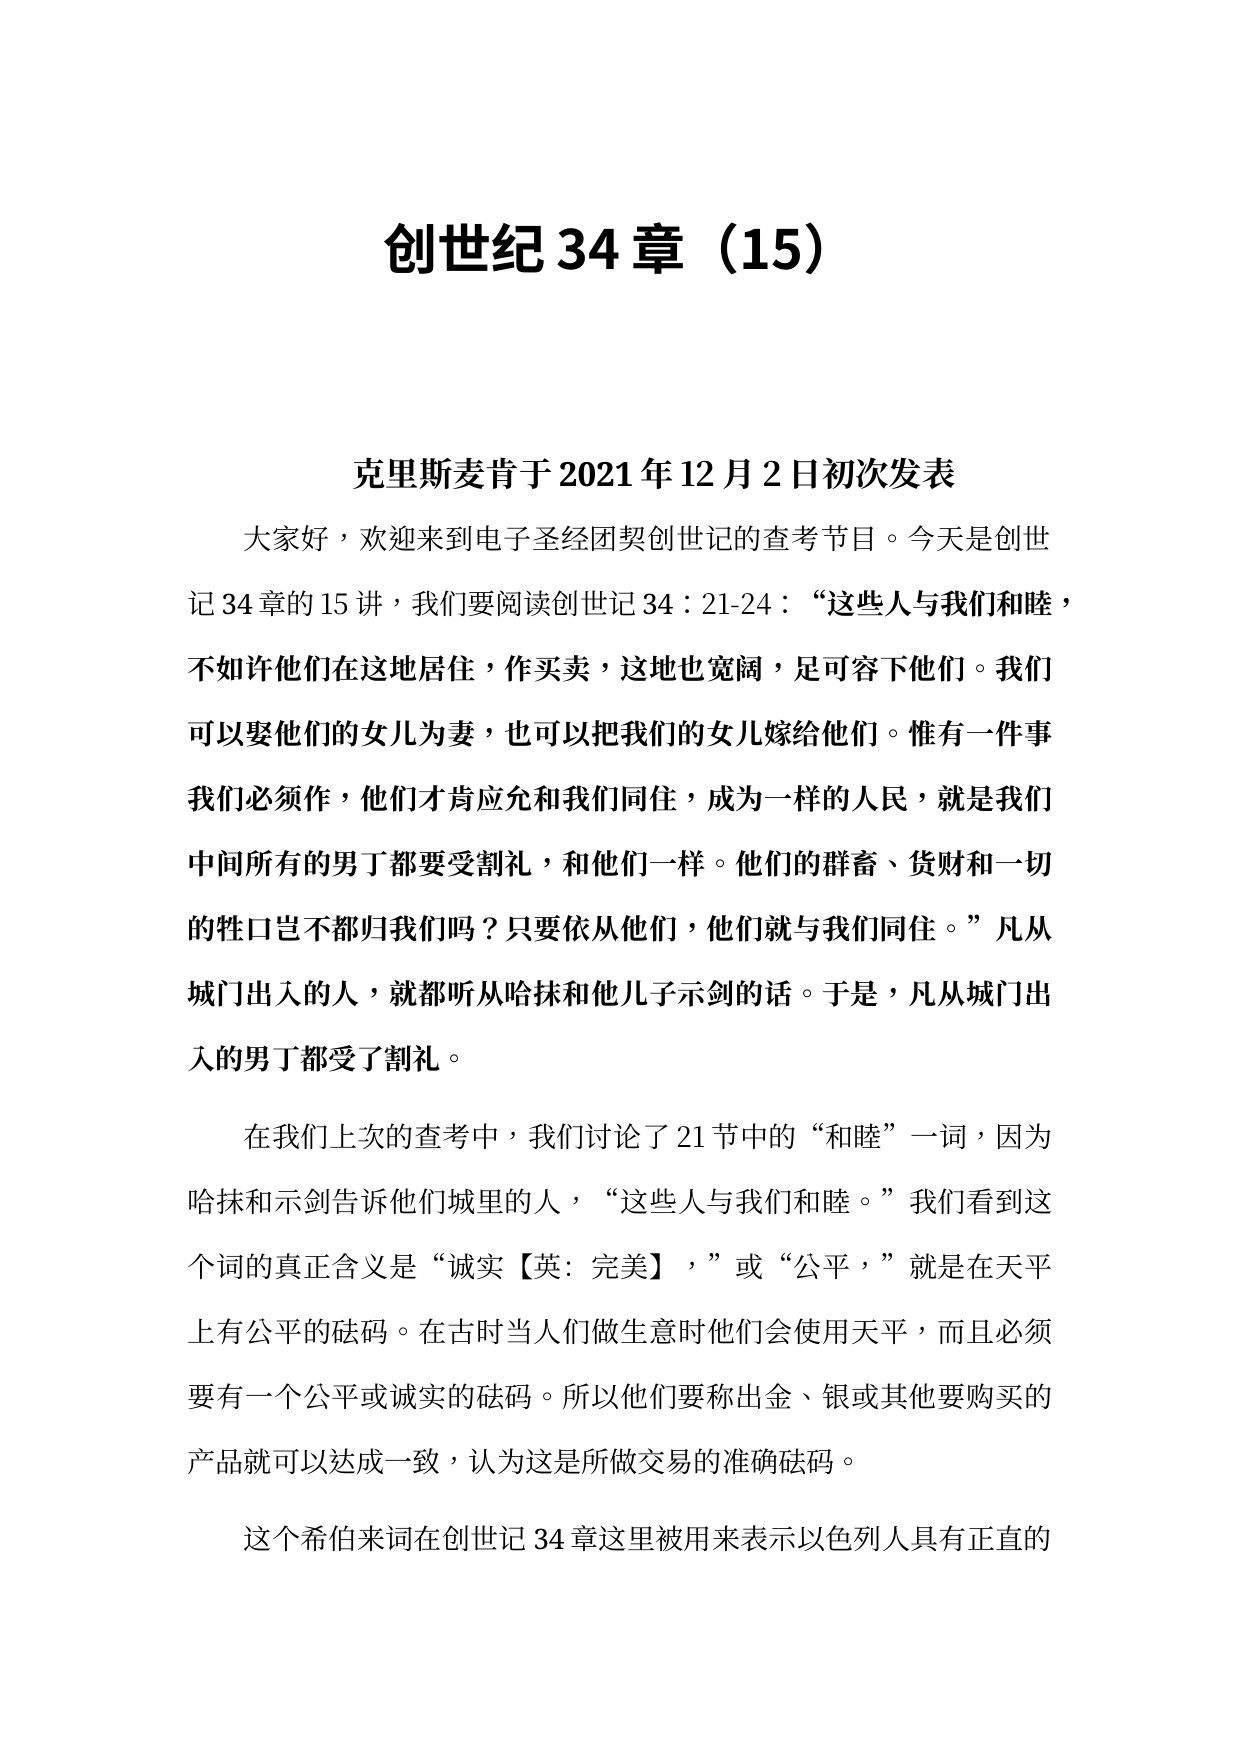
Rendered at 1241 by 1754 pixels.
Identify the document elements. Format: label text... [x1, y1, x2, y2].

text 克里斯麦肯于2021年12月2日初次发表 [187, 440, 1053, 505]
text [187, 1505, 1053, 1570]
text 在我们上次的查考中，我们讨论了21节中的“和睦”一词，因为哈抹和示剑告诉他们城里的人，“这些人与我们和睦。”我们看到这个词的真正含义是“诚实【英：完美】，”或“公平，”就是在天平上有公平的砝码。在古时当人们做生意时他们会使用天平，而且必须要有一个公平或诚实的砝码。所以他们要称出金、银或其他要购买的产品就可以达成一致，认为这是所做交易的准确砝码。 [187, 1102, 1053, 1492]
subtitle 创世纪34章（15） [187, 197, 1053, 295]
text 大家好，欢迎来到电子圣经团契创世记的查考节目。今天是创世记34章的15讲，我们要阅读创世记34：21-24：“这些人与我们和睦，不如许他们在这地居住，作买卖，这地也宽阔，足可容下他们。我们可以娶他们的女儿为妻，也可以把我们的女儿嫁给他们。惟有一件事我们必须作，他们才肯应允和我们同住，成为一样的人民，就是我们中间所有的男丁都要受割礼，和他们一样。他们的群畜、货财和一切的牲口岂不都归我们吗？只要依从他们，他们就与我们同住。”凡从城门出入的人，就都听从哈抹和他儿子示剑的话。于是，凡从城门出入的男丁都受了割礼。 [187, 505, 1053, 1090]
